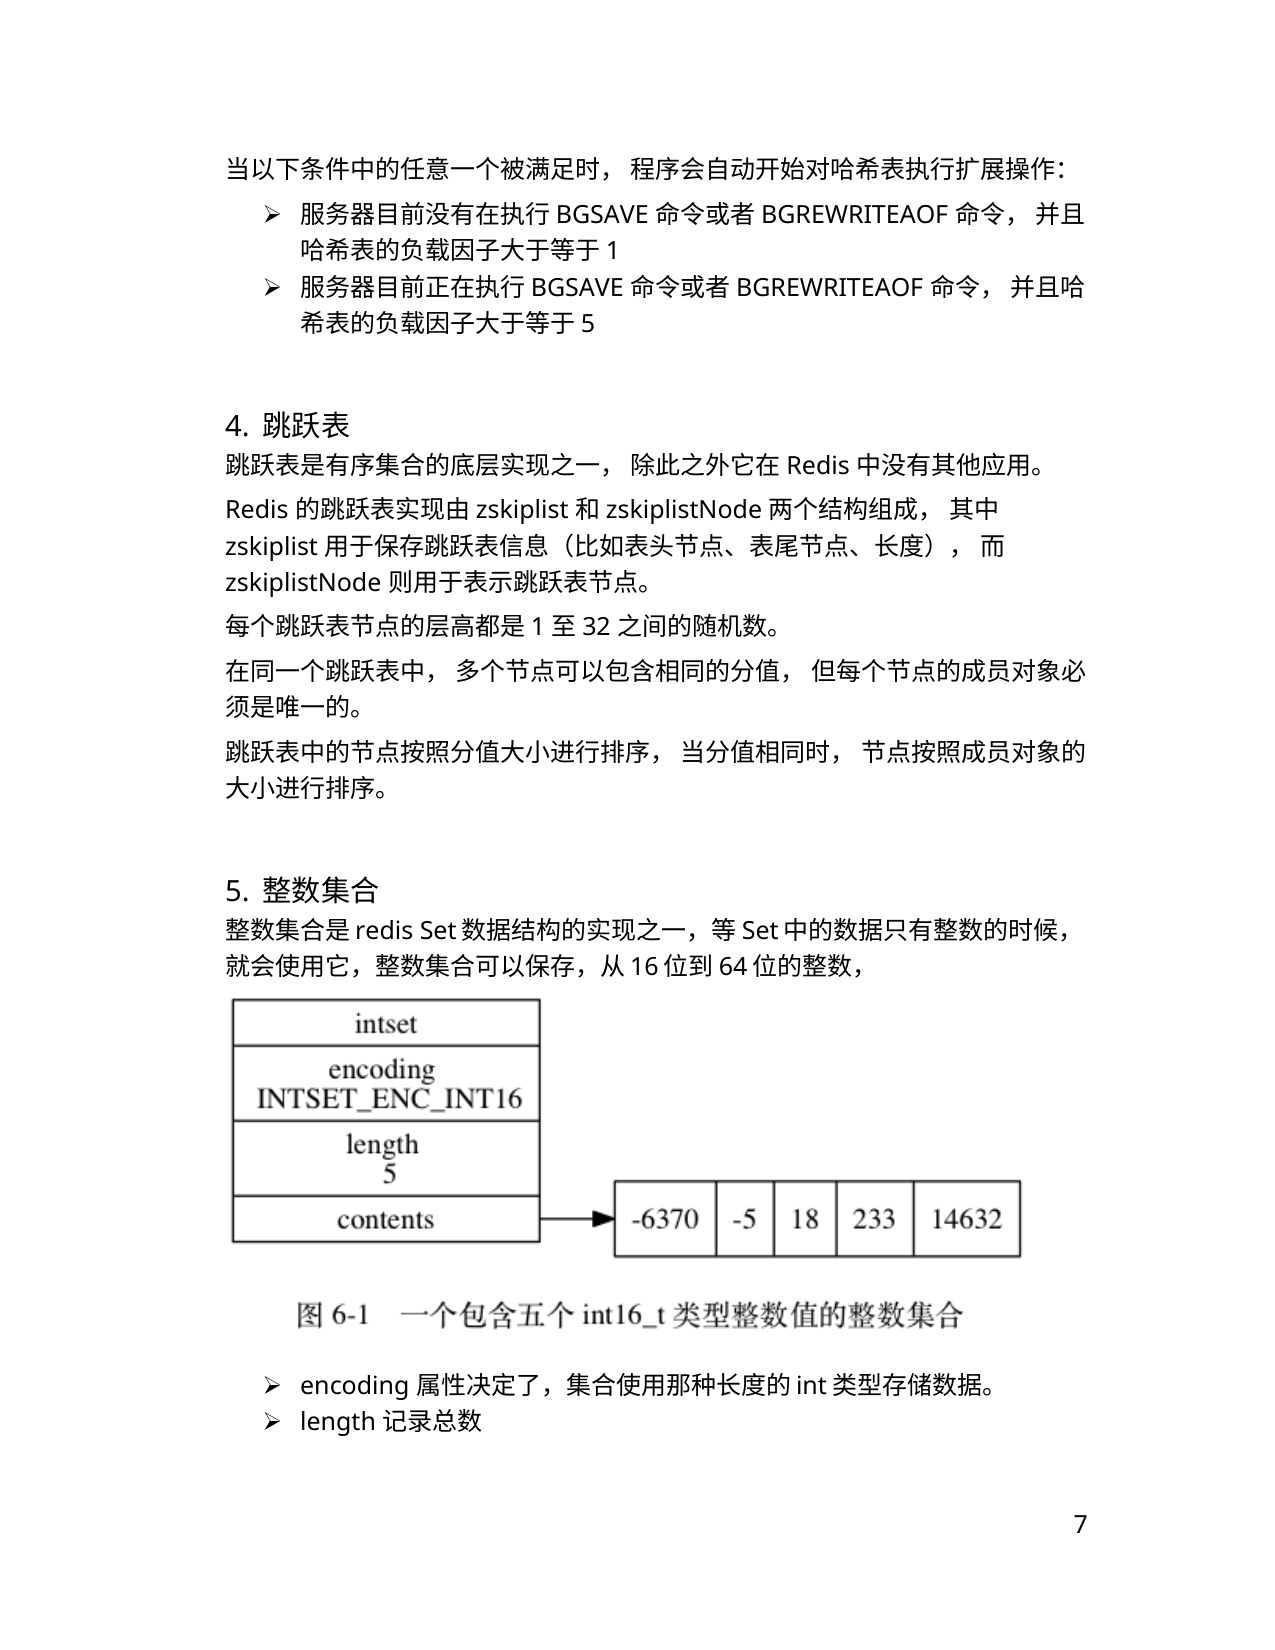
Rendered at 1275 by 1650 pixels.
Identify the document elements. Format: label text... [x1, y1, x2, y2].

text Redis 的跳跃表实现由 zskiplist 和 zskiplistNode 两个结构组成， 其中 zskiplist 用于保存跳跃表信息（比如表头节点、表尾节点、长度）， 而 zskiplistNode 则用于表示跳跃表节点。 [225, 490, 1087, 598]
text 跳跃表中的节点按照分值大小进行排序， 当分值相同时， 节点按照成员对象的大小进行排序。 [225, 732, 1087, 805]
list encoding 属性决定了，集合使用那种长度的int类型存储数据。 [262, 1365, 1087, 1401]
subtitle 整数集合 [225, 868, 1087, 910]
text 跳跃表是有序集合的底层实现之一， 除此之外它在 Redis 中没有其他应用。 [225, 445, 1087, 481]
text 每个跳跃表节点的层高都是 1 至 32 之间的随机数。 [225, 607, 1087, 643]
list 服务器目前正在执行 BGSAVE 命令或者 BGREWRITEAOF 命令， 并且哈希表的负载因子大于等于 5 [262, 267, 1087, 339]
text 当以下条件中的任意一个被满足时， 程序会自动开始对哈希表执行扩展操作： [225, 150, 1087, 186]
subtitle 跳跃表 [225, 403, 1087, 445]
list 服务器目前没有在执行 BGSAVE 命令或者 BGREWRITEAOF 命令， 并且哈希表的负载因子大于等于 1 [262, 194, 1087, 267]
text 在同一个跳跃表中， 多个节点可以包含相同的分值， 但每个节点的成员对象必须是唯一的。 [225, 651, 1087, 724]
text 整数集合是redis Set数据结构的实现之一，等Set中的数据只有整数的时候，就会使用它，整数集合可以保存，从16位到64位的整数， [225, 910, 1087, 983]
list length 记录总数 [262, 1401, 1087, 1438]
picture [225, 991, 1029, 1357]
